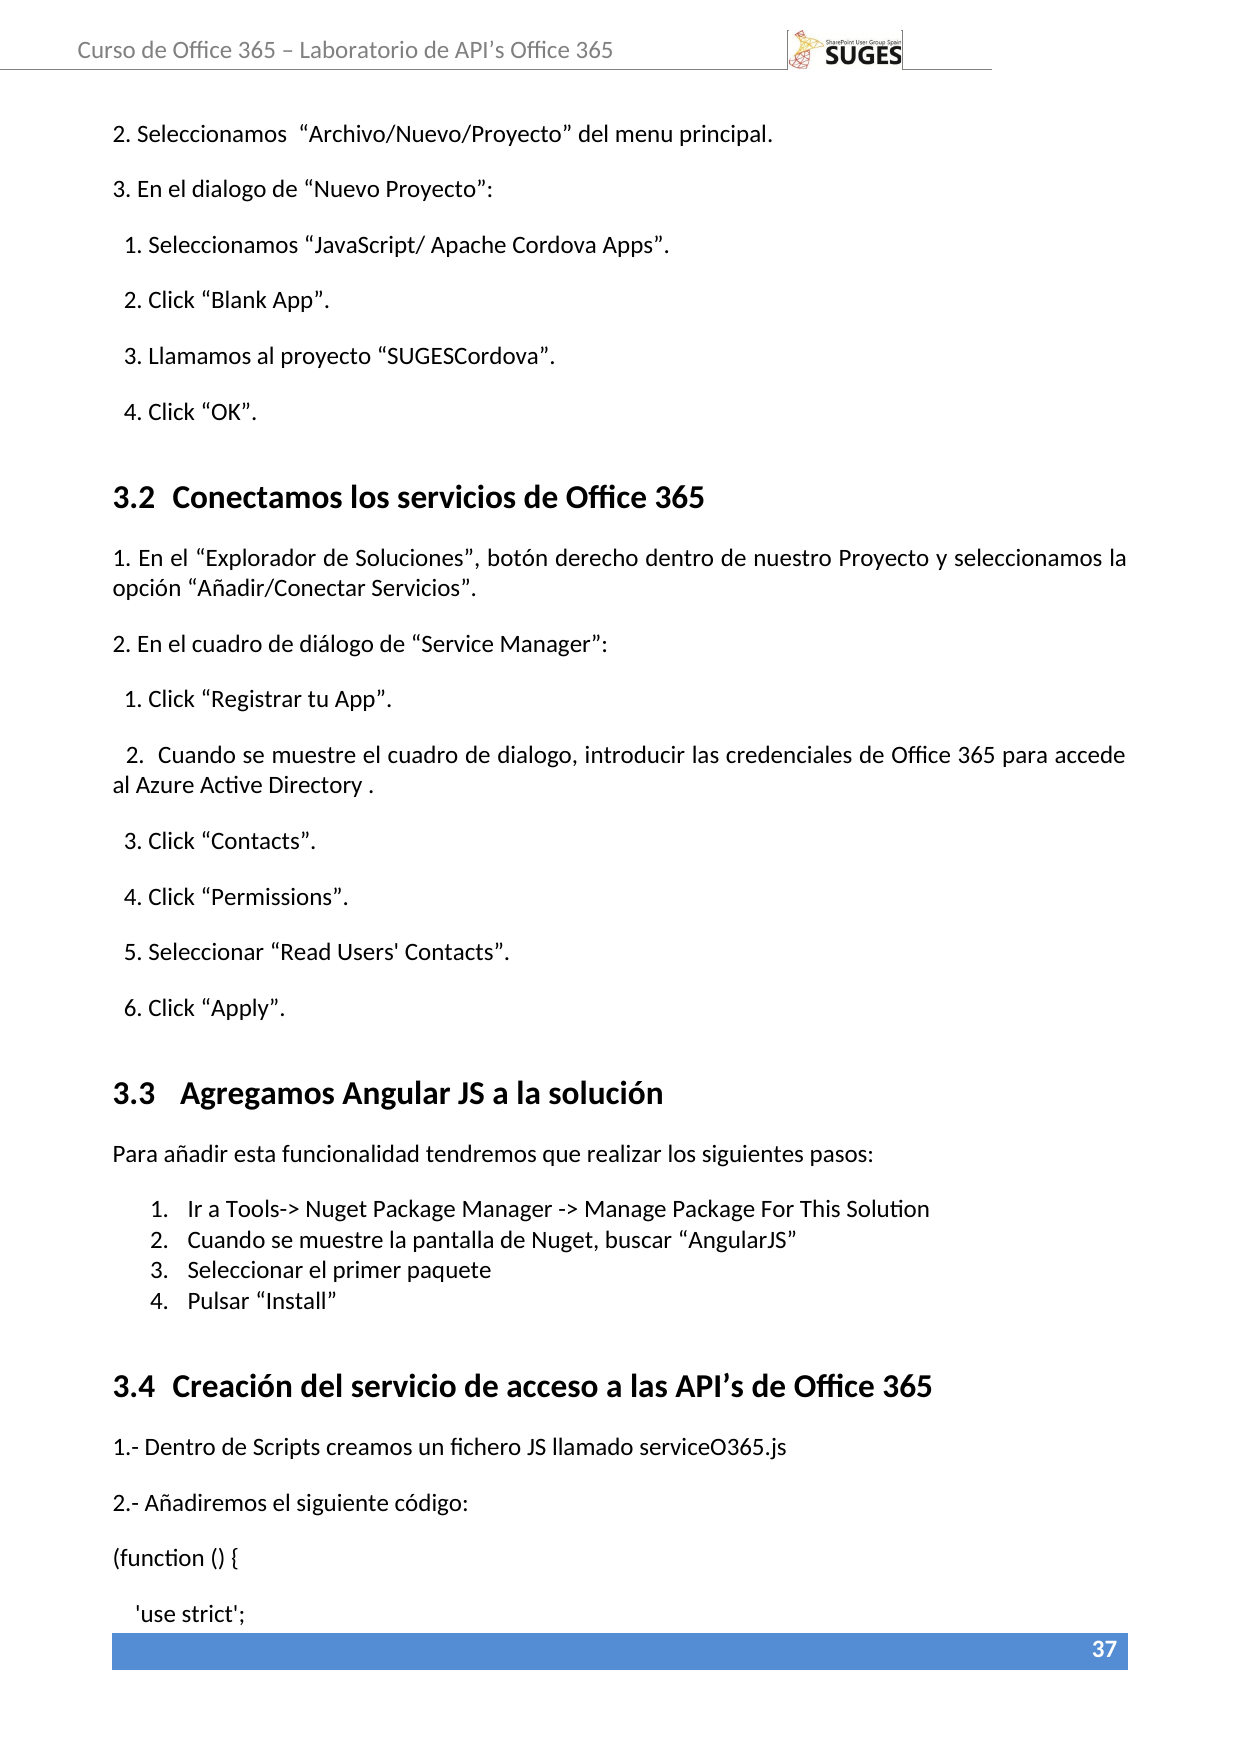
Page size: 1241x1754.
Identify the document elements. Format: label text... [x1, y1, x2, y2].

text 4. Click “Permissions”. [112, 881, 1128, 911]
text 1.- Dentro de Scripts creamos un fichero JS llamado serviceO365.js [112, 1431, 1128, 1462]
subtitle Creación del servicio de acceso a las API’s de Office 365 [112, 1366, 1128, 1406]
text 3. Llamamos al proyecto “SUGESCordova”. [112, 340, 1128, 371]
text 'use strict'; [112, 1598, 1128, 1628]
subtitle Conectamos los servicios de Office 365 [112, 476, 1128, 517]
text 2. Seleccionamos “Archivo/Nuevo/Proyecto” del menu principal. [112, 118, 1128, 149]
list Cuando se muestre la pantalla de Nuget, buscar “AngularJS” [150, 1224, 1128, 1254]
text 3. En el dialogo de “Nuevo Proyecto”: [112, 174, 1128, 204]
text 3. Click “Contacts”. [112, 825, 1128, 856]
subtitle Agregamos Angular JS a la solución [112, 1072, 1128, 1113]
list Ir a Tools-> Nuget Package Manager -> Manage Package For This Solution [150, 1193, 1128, 1224]
text 2. En el cuadro de diálogo de “Service Manager”: [112, 628, 1128, 658]
text 5. Seleccionar “Read Users' Contacts”. [112, 936, 1128, 967]
text 2. Click “Blank App”. [112, 285, 1128, 315]
text ﻿(function () { [112, 1542, 1128, 1573]
list Pulsar “Install” [150, 1285, 1128, 1316]
picture [788, 30, 902, 69]
text 2.- Añadiremos el siguiente código: [112, 1487, 1128, 1517]
list Seleccionar el primer paquete [150, 1254, 1128, 1285]
text 1. En el “Explorador de Soluciones”, botón derecho dentro de nuestro Proyecto y seleccionamos la opción “Añadir/Conectar Servicios”. [112, 542, 1128, 603]
text 1. Seleccionamos “JavaScript/ Apache Cordova Apps”. [112, 229, 1128, 260]
text 1. Click “Registrar tu App”. [112, 683, 1128, 714]
text 6. Click “Apply”. [112, 992, 1128, 1022]
text Para añadir esta funcionalidad tendremos que realizar los siguientes pasos: [112, 1138, 1128, 1168]
text 2. Cuando se muestre el cuadro de dialogo, introducir las credenciales de Office 365 para accede al Azure Active Directory . [112, 739, 1128, 800]
text 4. Click “OK”. [112, 396, 1128, 426]
